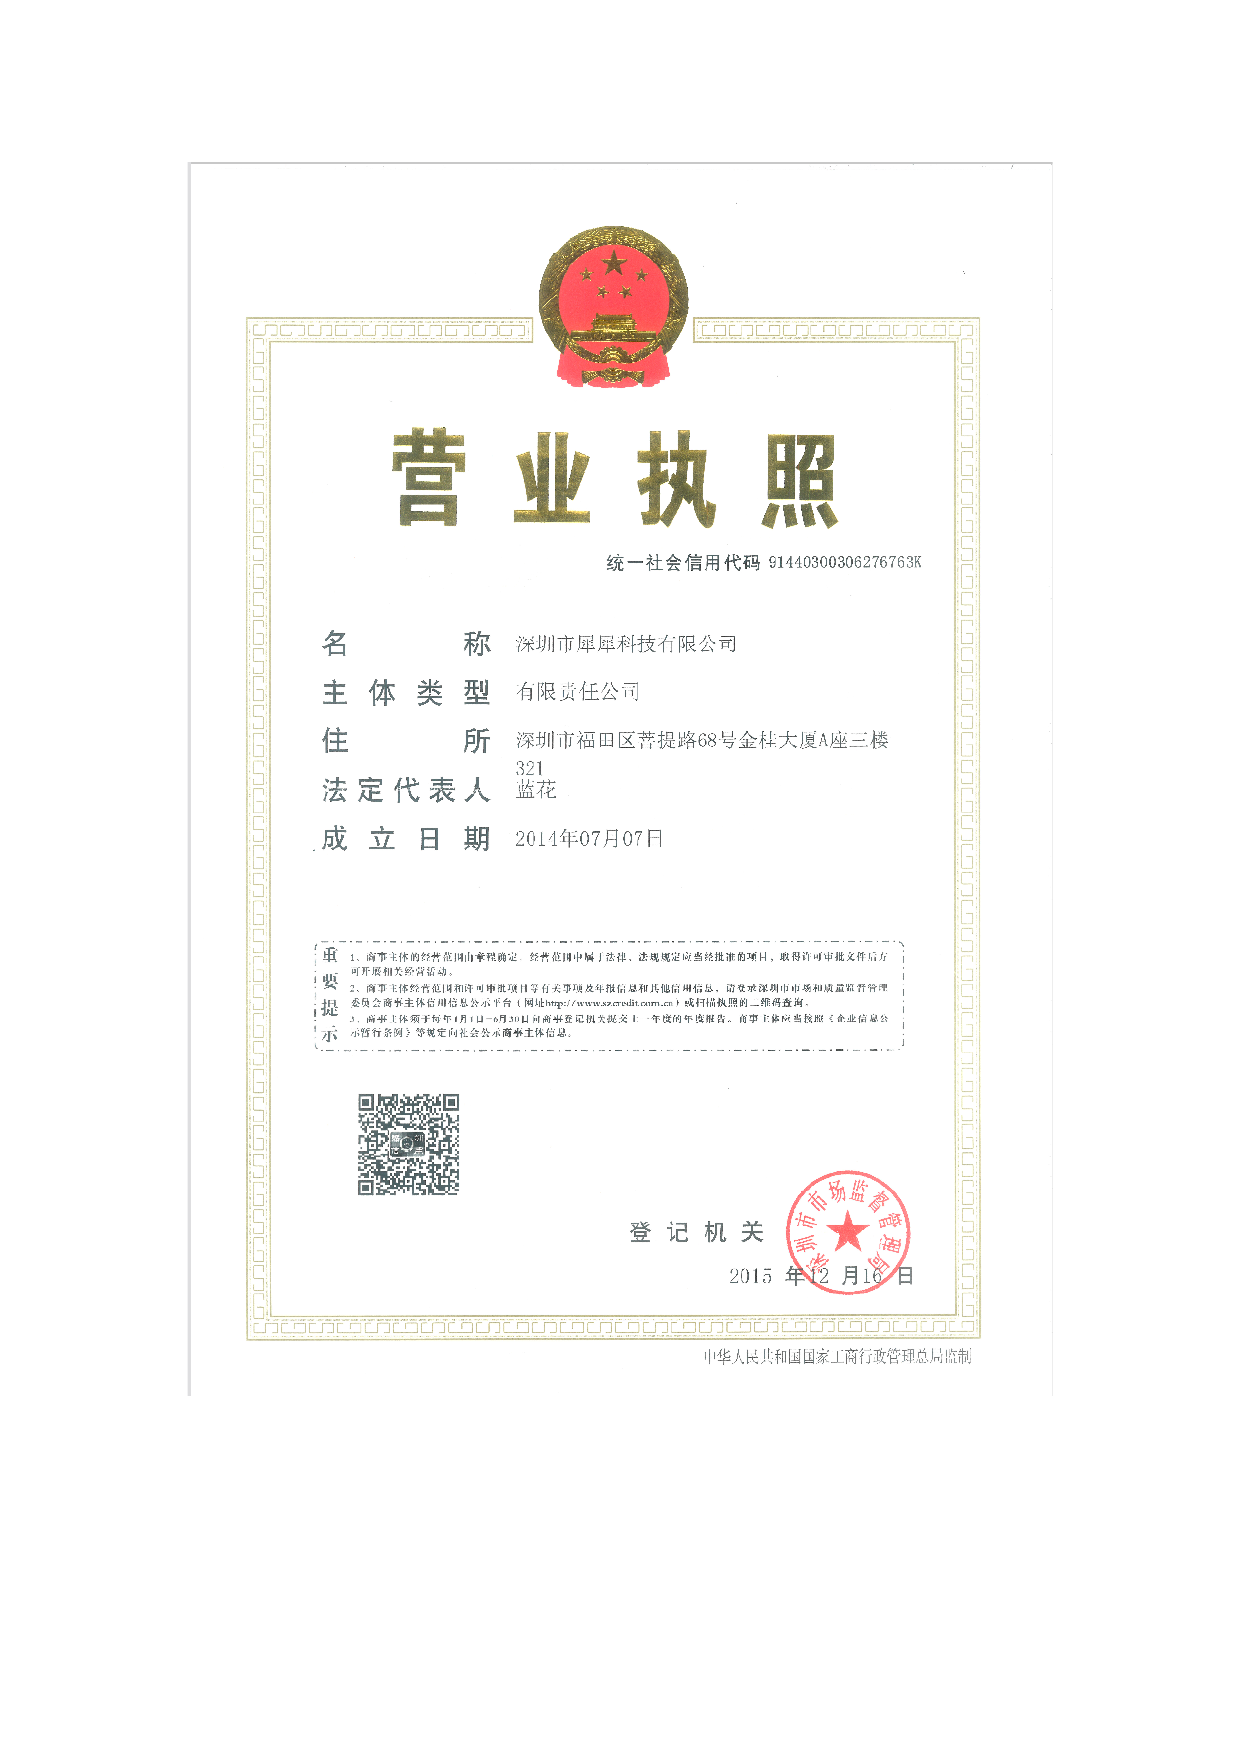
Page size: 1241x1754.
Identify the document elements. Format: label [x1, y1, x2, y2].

picture [187, 162, 1053, 1396]
